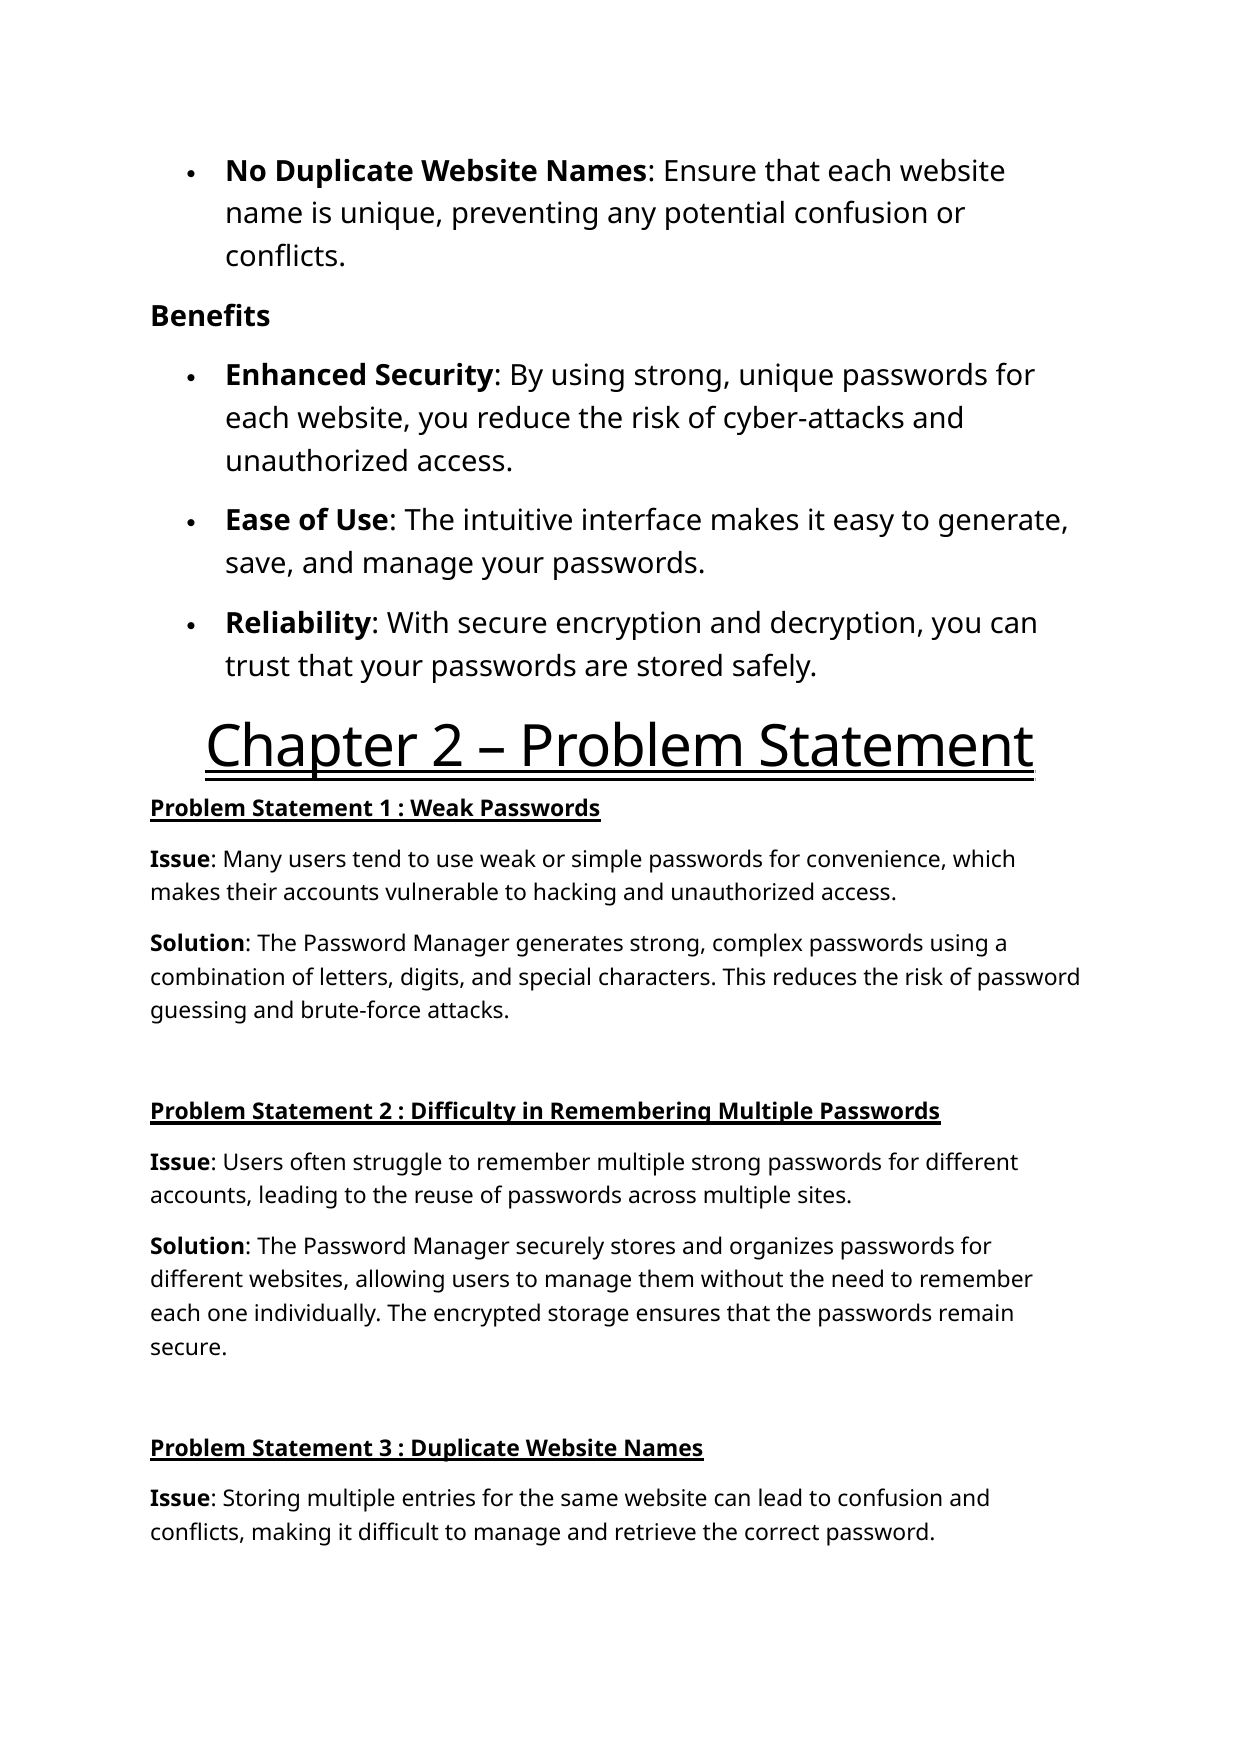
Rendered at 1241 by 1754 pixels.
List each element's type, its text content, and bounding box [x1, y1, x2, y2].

text Issue: Many users tend to use weak or simple passwords for convenience, which makes their accounts vulnerable to hacking and unauthorized access. [150, 842, 1090, 907]
text Benefits [150, 295, 1090, 335]
text Problem Statement 1 : Weak Passwords [150, 792, 1090, 823]
title Chapter 2 – Problem Statement [150, 704, 1090, 784]
text Solution: The Password Manager securely stores and organizes passwords for different websites, allowing users to manage them without the need to remember each one individually. The encrypted storage ensures that the passwords remain secure. [150, 1229, 1090, 1362]
list Enhanced Security: By using strong, unique passwords for each website, you reduce the risk of cyber-attacks and unauthorized access. [187, 354, 1090, 480]
text Issue: Storing multiple entries for the same website can lead to confusion and conflicts, making it difficult to manage and retrieve the correct password. [150, 1482, 1090, 1547]
text Solution: The Password Manager generates strong, complex passwords using a combination of letters, digits, and special characters. This reduces the risk of password guessing and brute-force attacks. [150, 927, 1090, 1025]
list Ease of Use: The intuitive interface makes it easy to generate, save, and manage your passwords. [187, 500, 1090, 582]
list Reliability: With secure encryption and decryption, you can trust that your passwords are stored safely. [187, 602, 1090, 684]
text Problem Statement 3 : Duplicate Website Names [150, 1432, 1090, 1463]
list No Duplicate Website Names: Ensure that each website name is unique, preventing any potential confusion or conflicts. [187, 150, 1090, 275]
text Problem Statement 2 : Difficulty in Remembering Multiple Passwords [150, 1095, 1090, 1126]
text Issue: Users often struggle to remember multiple strong passwords for different accounts, leading to the reuse of passwords across multiple sites. [150, 1145, 1090, 1210]
